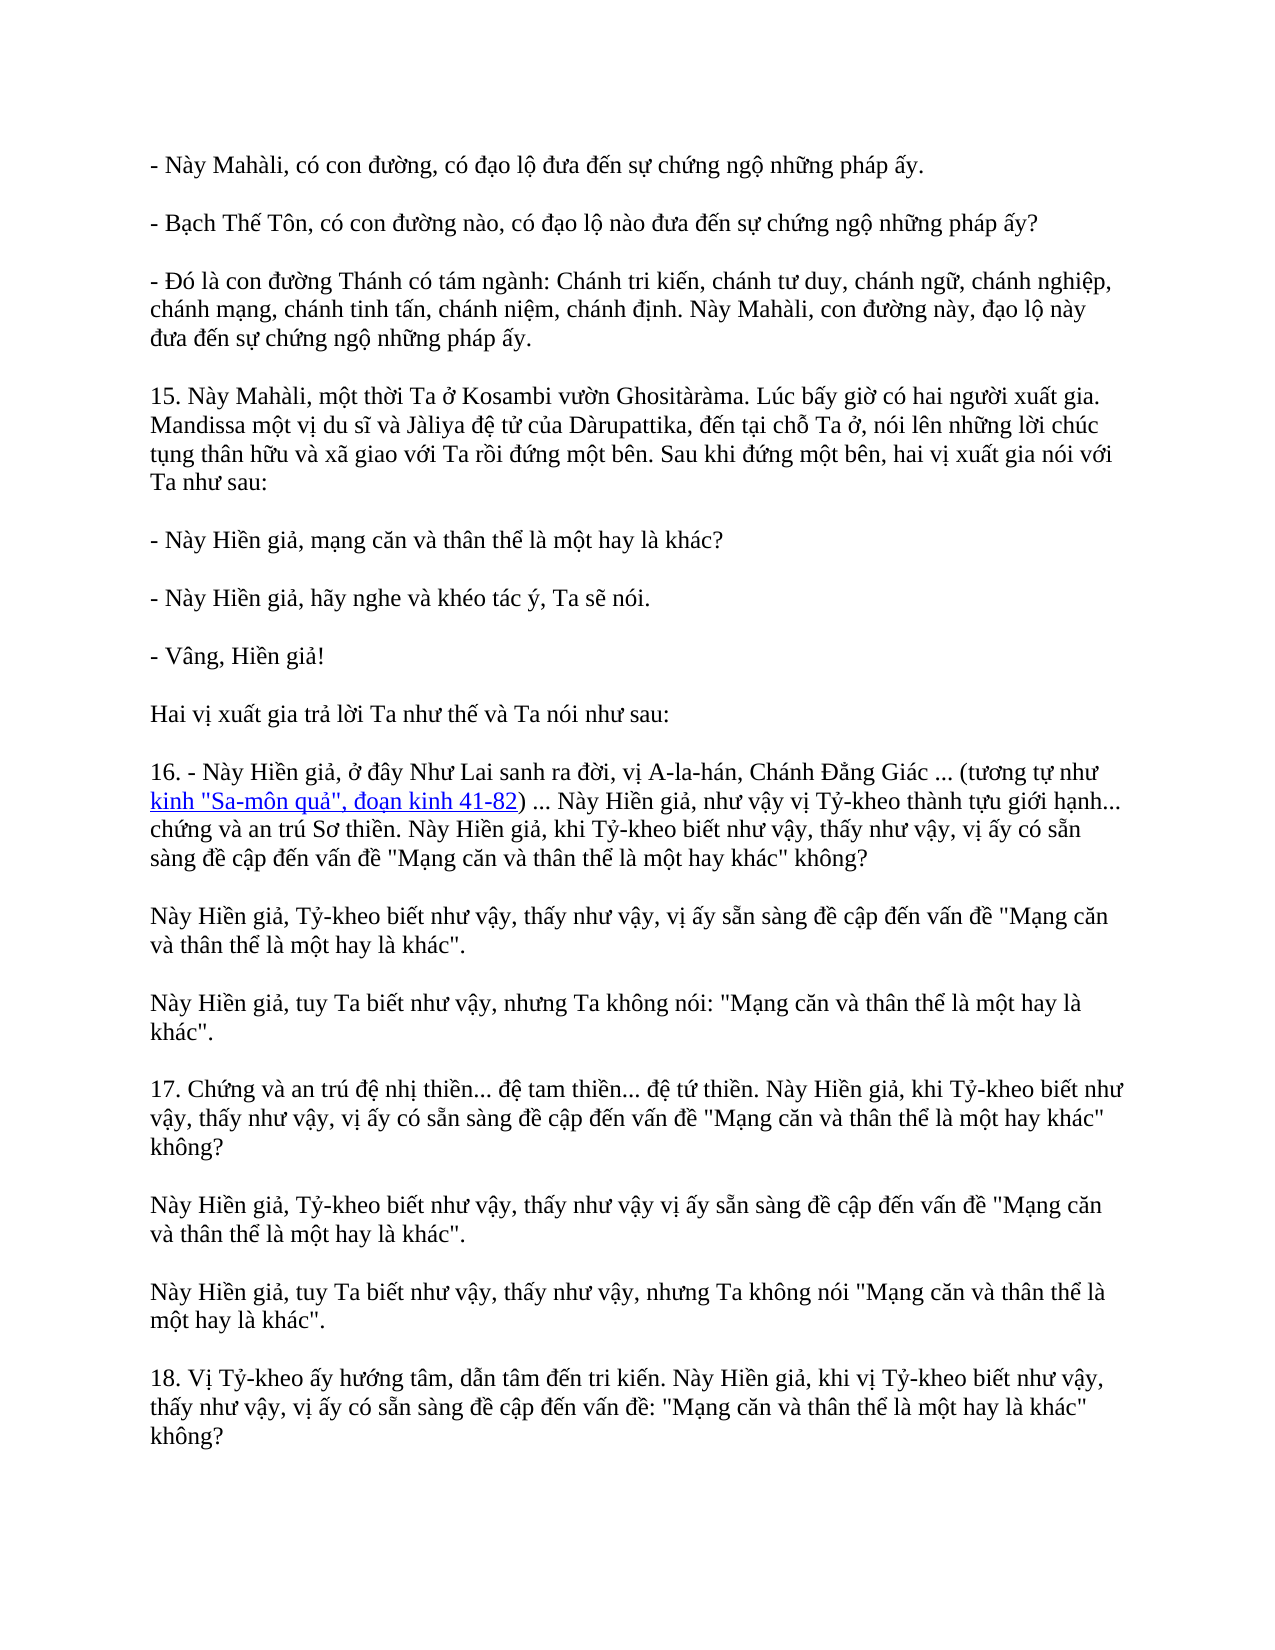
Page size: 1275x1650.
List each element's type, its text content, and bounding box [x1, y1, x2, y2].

text 18. Vị Tỷ-kheo ấy hướng tâm, dẫn tâm đến tri kiến. Này Hiền giả, khi vị Tỷ-kheo biết như vậy, thấy như vậy, vị ấy có sẵn sàng đề cập đến vấn đề: "Mạng căn và thân thể là một hay là khác" không? [150, 1363, 1125, 1449]
text 16. - Này Hiền giả, ở đây Như Lai sanh ra đời, vị A-la-hán, Chánh Ðẳng Giác ... (tương tự như kinh "Sa-môn quả", đoạn kinh 41-82) ... Này Hiền giả, như vậy vị Tỷ-kheo thành tựu giới hạnh... chứng và an trú Sơ thiền. Này Hiền giả, khi Tỷ-kheo biết như vậy, thấy như vậy, vị ấy có sẵn sàng đề cập đến vấn đề "Mạng căn và thân thể là một hay khác" không? [150, 757, 1125, 872]
text 15. Này Mahàli, một thời Ta ở Kosambi vườn Ghositàràma. Lúc bấy giờ có hai người xuất gia. Mandissa một vị du sĩ và Jàliya đệ tử của Dàrupattika, đến tại chỗ Ta ở, nói lên những lời chúc tụng thân hữu và xã giao với Ta rồi đứng một bên. Sau khi đứng một bên, hai vị xuất gia nói với Ta như sau: [150, 381, 1125, 496]
text Hai vị xuất gia trả lời Ta như thế và Ta nói như sau: [150, 699, 1125, 728]
text - Này Hiền giả, hãy nghe và khéo tác ý, Ta sẽ nói. [150, 583, 1125, 612]
text Này Hiền giả, tuy Ta biết như vậy, thấy như vậy, nhưng Ta không nói "Mạng căn và thân thể là một hay là khác". [150, 1277, 1125, 1334]
text 17. Chứng và an trú đệ nhị thiền... đệ tam thiền... đệ tứ thiền. Này Hiền giả, khi Tỷ-kheo biết như vậy, thấy như vậy, vị ấy có sẵn sàng đề cập đến vấn đề "Mạng căn và thân thể là một hay khác" không? [150, 1074, 1125, 1161]
text - Này Hiền giả, mạng căn và thân thể là một hay là khác? [150, 525, 1125, 554]
text - Ðó là con đường Thánh có tám ngành: Chánh tri kiến, chánh tư duy, chánh ngữ, chánh nghiệp, chánh mạng, chánh tinh tấn, chánh niệm, chánh định. Này Mahàli, con đường này, đạo lộ này đưa đến sự chứng ngộ những pháp ấy. [150, 266, 1125, 352]
text - Vâng, Hiền giả! [150, 641, 1125, 670]
text - Bạch Thế Tôn, có con đường nào, có đạo lộ nào đưa đến sự chứng ngộ những pháp ấy? [150, 208, 1125, 237]
text - Này Mahàli, có con đường, có đạo lộ đưa đến sự chứng ngộ những pháp ấy. [150, 150, 1125, 179]
text Này Hiền giả, Tỷ-kheo biết như vậy, thấy như vậy vị ấy sẵn sàng đề cập đến vấn đề "Mạng căn và thân thể là một hay là khác". [150, 1190, 1125, 1247]
text Này Hiền giả, tuy Ta biết như vậy, nhưng Ta không nói: "Mạng căn và thân thể là một hay là khác". [150, 988, 1125, 1045]
text Này Hiền giả, Tỷ-kheo biết như vậy, thấy như vậy, vị ấy sẵn sàng đề cập đến vấn đề "Mạng căn và thân thể là một hay là khác". [150, 901, 1125, 959]
